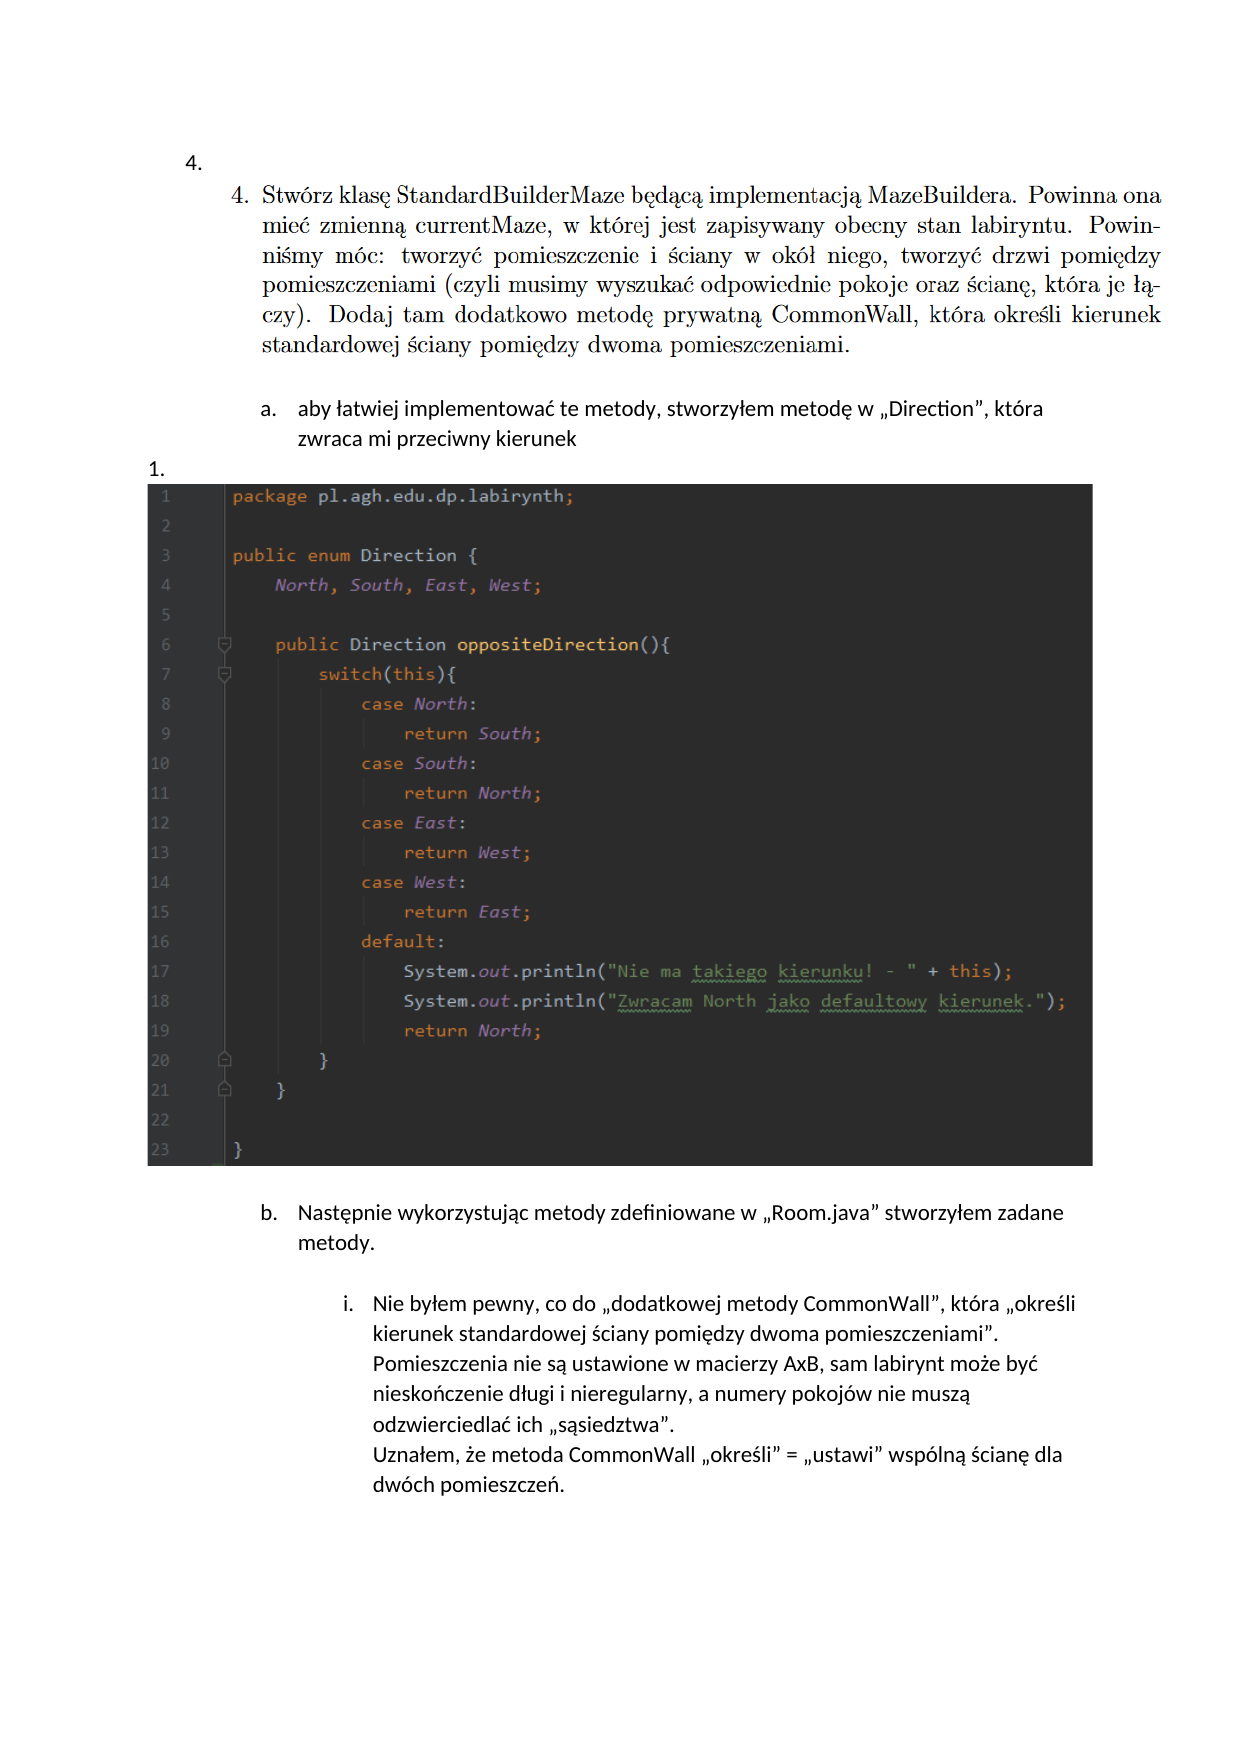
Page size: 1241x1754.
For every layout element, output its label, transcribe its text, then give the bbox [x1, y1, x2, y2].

list Nie byłem pewny, co do „dodatkowej metody CommonWall”, która „określi kierunek standardowej ściany pomiędzy dwoma pomieszczeniami”. Pomieszczenia nie są ustawione w macierzy AxB, sam labirynt może być nieskończenie długi i nieregularny, a numery pokojów nie muszą odzwierciedlać ich „sąsiedztwa”. Uznałem, że metoda CommonWall „określi” = „ustawi” wspólną ścianę dla dwóch pomieszczeń. [354, 1289, 1093, 1498]
list aby łatwiej implementować te metody, stworzyłem metodę w „Direction”, która zwraca mi przeciwny kierunek [260, 394, 1093, 452]
list Następnie wykorzystując metody zdefiniowane w „Room.java” stworzyłem zadane metody. [260, 1198, 1093, 1287]
picture [147, 484, 1093, 1166]
picture [222, 177, 1168, 362]
